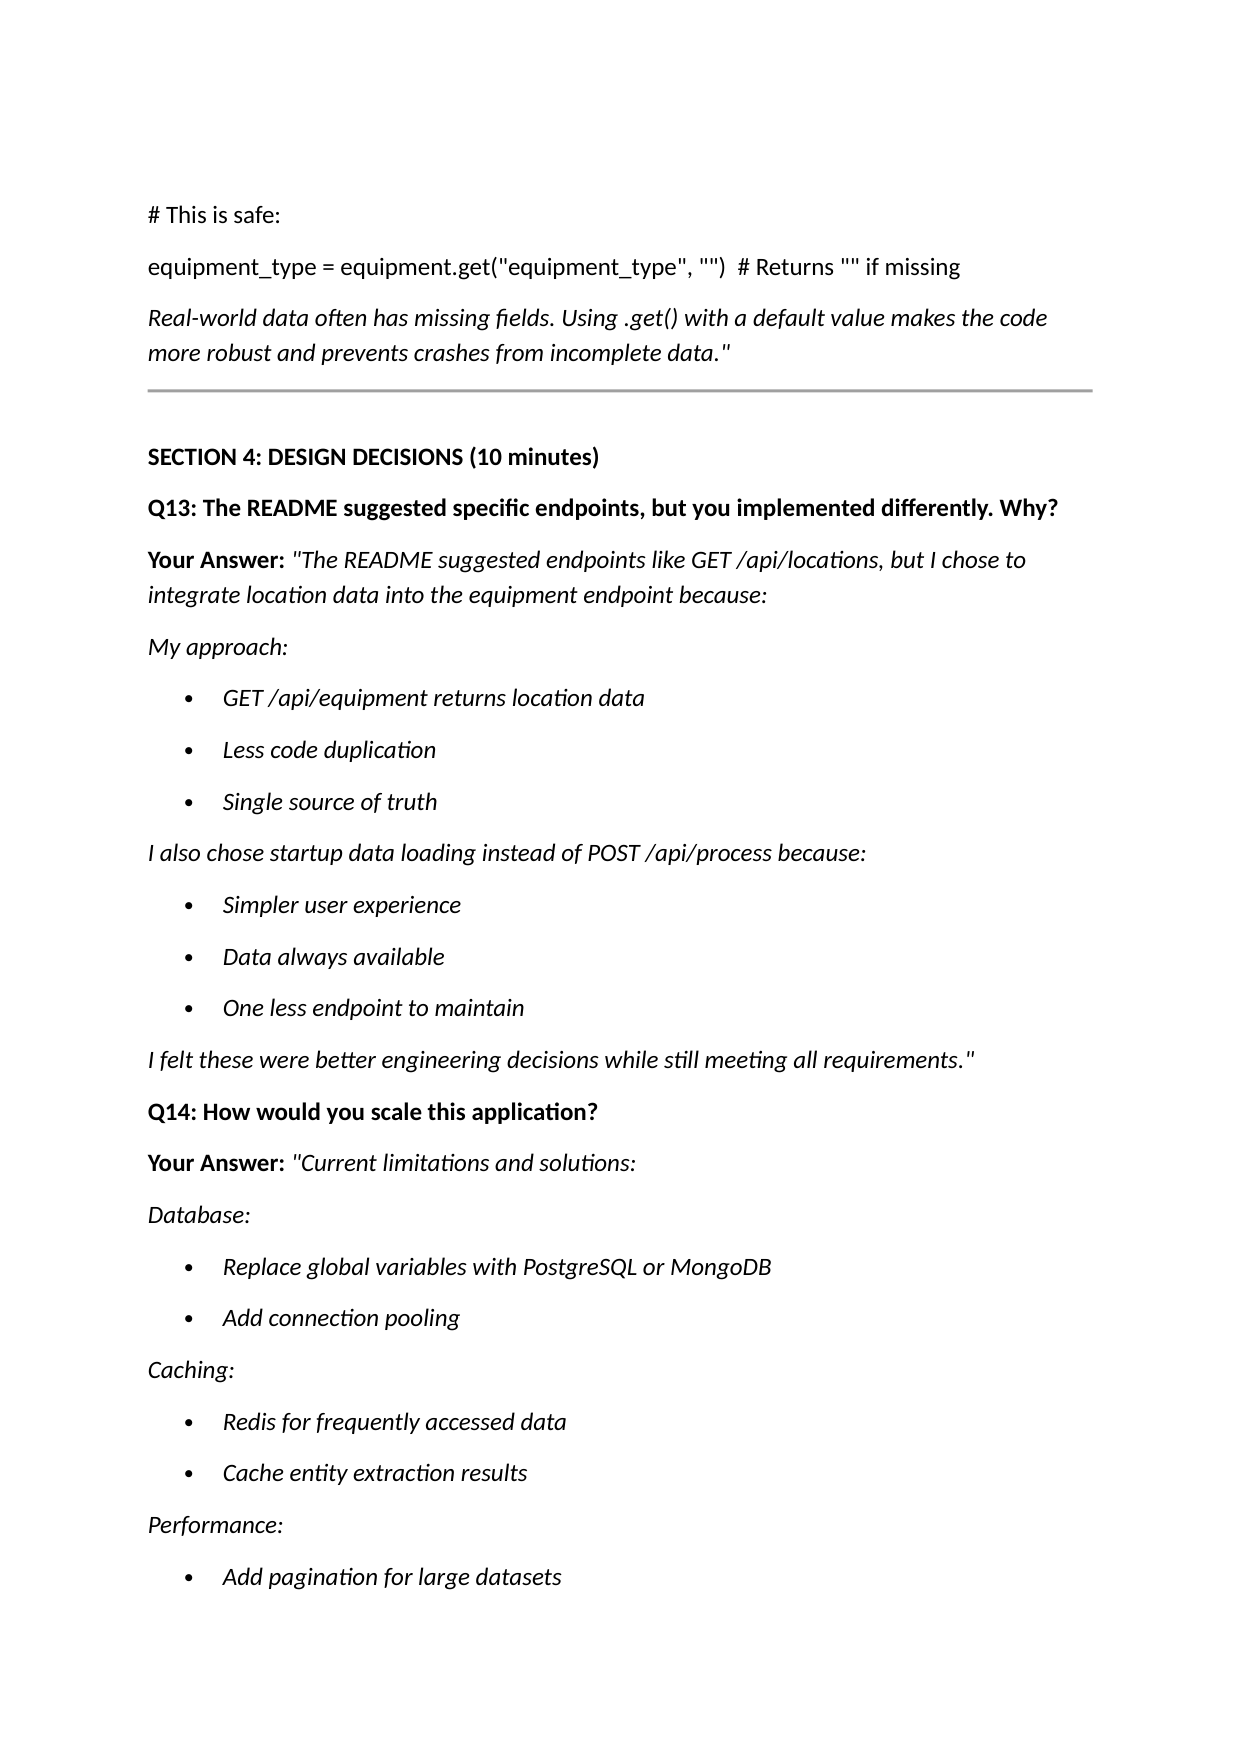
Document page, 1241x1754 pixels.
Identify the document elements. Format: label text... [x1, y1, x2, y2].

list Add pagination for large datasets [185, 1561, 1093, 1591]
text Your Answer: "The README suggested endpoints like GET /api/locations, but I chose to integrate location data into the equipment endpoint because: [148, 544, 1093, 610]
list One less endpoint to maintain [185, 993, 1093, 1023]
list Less code duplication [185, 734, 1093, 765]
text I felt these were better engineering decisions while still meeting all requirements." [148, 1044, 1093, 1075]
text # This is safe: [148, 199, 1093, 230]
list Redis for frequently accessed data [185, 1406, 1093, 1436]
list Cache entity extraction results [185, 1458, 1093, 1488]
list Data always available [185, 941, 1093, 971]
text Q14: How would you scale this application? [148, 1096, 1093, 1126]
text Caching: [148, 1354, 1093, 1385]
text equipment_type = equipment.get("equipment_type", "") # Returns "" if missing [148, 251, 1093, 281]
list Simpler user experience [185, 889, 1093, 920]
list Add connection pooling [185, 1303, 1093, 1333]
text Performance: [148, 1509, 1093, 1540]
list Replace global variables with PostgreSQL or MongoDB [185, 1251, 1093, 1281]
text Real-world data often has missing fields. Using .get() with a default value makes the code more robust and prevents crashes from incomplete data." [148, 303, 1093, 368]
text My approach: [148, 631, 1093, 661]
text Database: [148, 1199, 1093, 1230]
text SECTION 4: DESIGN DECISIONS (10 minutes) [148, 441, 1093, 471]
text I also chose startup data loading instead of POST /api/process because: [148, 838, 1093, 868]
list GET /api/equipment returns location data [185, 683, 1093, 713]
text Your Answer: "Current limitations and solutions: [148, 1148, 1093, 1178]
list Single source of truth [185, 786, 1093, 816]
text Q13: The README suggested specific endpoints, but you implemented differently. Why? [148, 493, 1093, 523]
